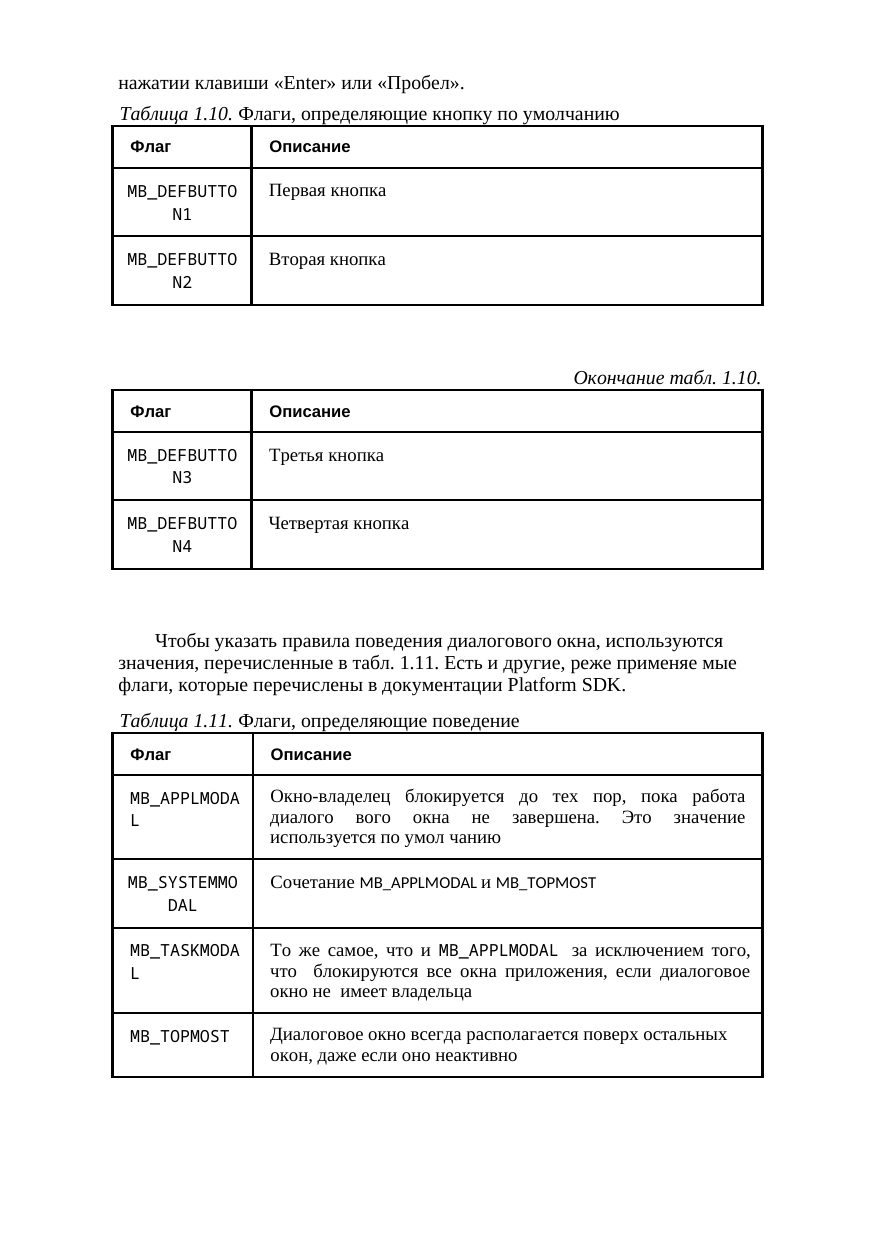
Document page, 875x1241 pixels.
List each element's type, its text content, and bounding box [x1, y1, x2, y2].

text Окончание табл. 1.10. [111, 366, 762, 389]
table_cell Диалоговое окно всегда располагается поверх остальных окон, даже если оно неактивно [254, 1014, 761, 1076]
table_cell MB_APPLMODAL [114, 776, 252, 858]
table_cell Первая кнопка [253, 169, 761, 235]
table_cell Четвертая кнопка [253, 501, 761, 568]
table_header Описание [254, 734, 761, 774]
table_cell MB_DEFBUTTON1 [114, 169, 250, 235]
table_cell MB_DEFBUTTON3 [114, 433, 250, 499]
table_header Флаг [114, 391, 250, 431]
table_cell MB_TOPMOST [114, 1014, 252, 1076]
text Чтобы указать правила поведения диалогового окна, используются значения, перечисленные в табл. 1.11. Есть и другие, реже применяе мые флаги, которые перечислены в документации Platform SDK. [118, 630, 763, 696]
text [118, 72, 757, 93]
table_header Флаг [114, 127, 250, 167]
table_cell MB_DEFBUTTON4 [114, 501, 250, 568]
table_cell Вторая кнопка [253, 237, 761, 303]
table_header Описание [253, 127, 761, 167]
table_cell Сочетание MB_APPLMODAL и MB_TOPMOST [254, 860, 761, 927]
text Таблица 1.10. Флаги, определяющие кнопку по умолчанию [119, 102, 769, 125]
table_header Описание [253, 391, 761, 431]
table_cell MB_TASKMODAL [114, 929, 252, 1012]
table_cell MB_SYSTEMMODAL [114, 860, 252, 927]
text Таблица 1.11. Флаги, определяющие поведение [119, 709, 769, 732]
table_cell MB_DEFBUTTON2 [114, 237, 250, 303]
table_cell Окно-владелец блокируется до тех пор, пока работа диалого вого окна не завершена. Это значение используется по умол чанию [254, 776, 761, 858]
table_header Флаг [114, 734, 252, 774]
table_cell То же самое, что и MB_APPLMODAL за исключением того, что блокируются все окна приложения, если диалоговое окно не имеет владельца [254, 929, 761, 1012]
table_cell Третья кнопка [253, 433, 761, 499]
